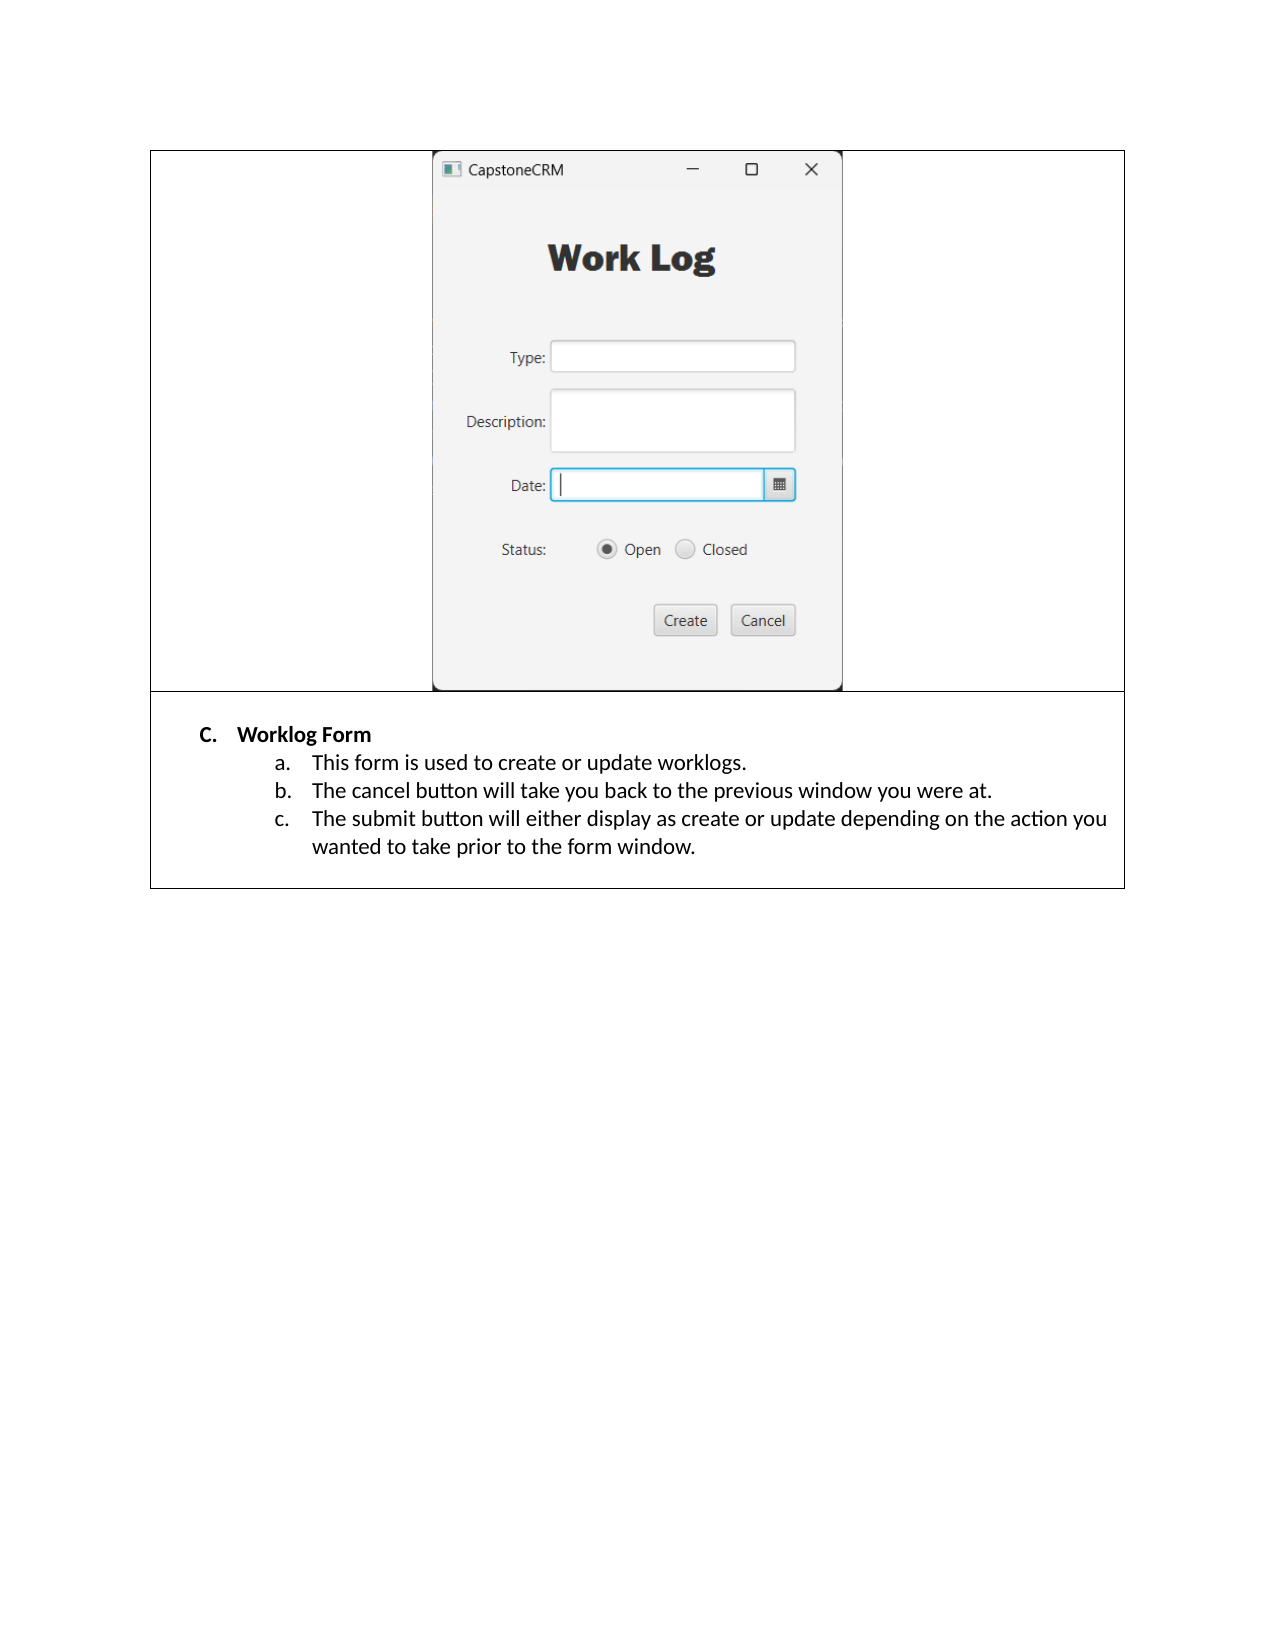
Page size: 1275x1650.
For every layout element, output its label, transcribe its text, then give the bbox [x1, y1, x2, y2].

picture [432, 151, 843, 691]
table_cell Worklog Form This form is used to create or update worklogs. The cancel button will take you back to the previous window you were at. The submit button will either display as create or update depending on the action you wanted to take prior to the form window. [151, 692, 1124, 888]
table_header [151, 151, 432, 691]
table_header [843, 151, 1124, 691]
